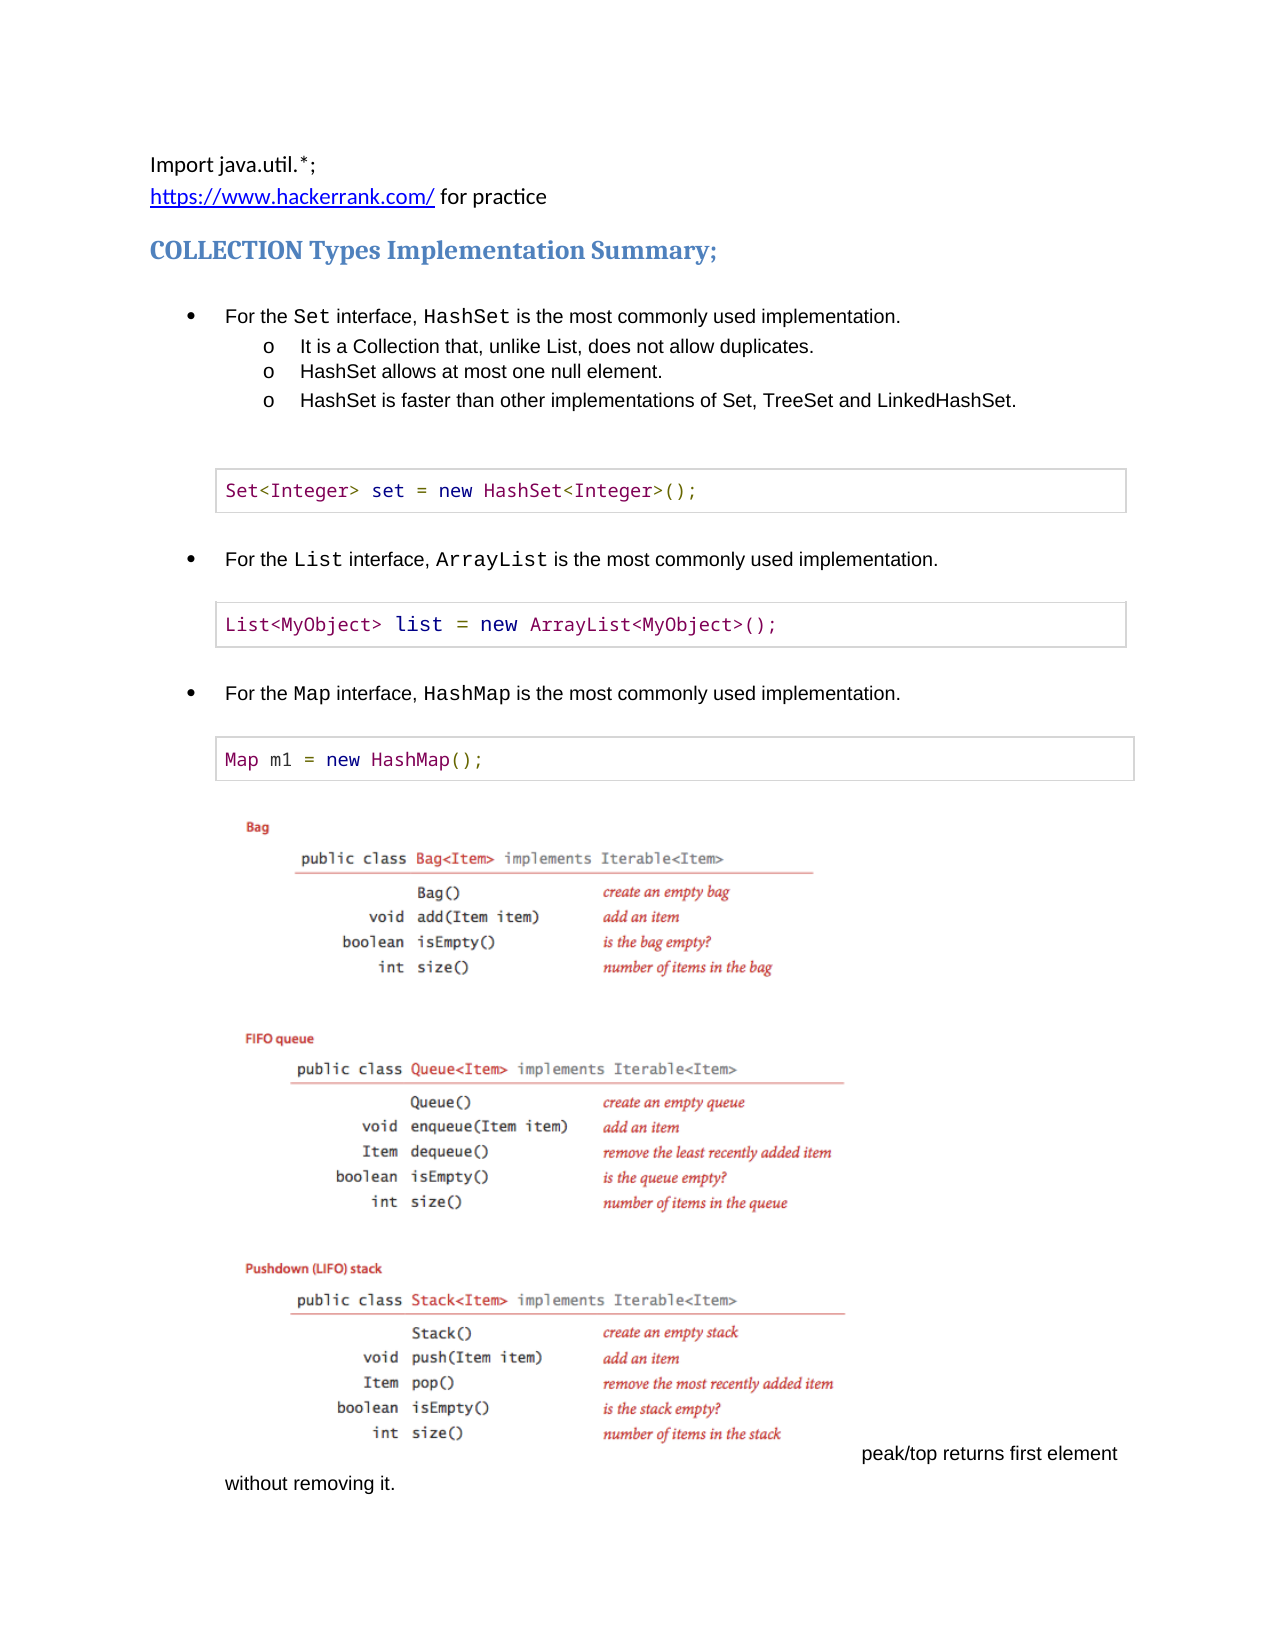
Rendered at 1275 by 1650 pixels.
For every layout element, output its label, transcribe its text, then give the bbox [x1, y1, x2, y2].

text Set<Integer> set = new HashSet<Integer>(); [217, 470, 1125, 512]
list For the Map interface, HashMap is the most commonly used implementation. [187, 677, 1125, 707]
list It is a Collection that, unlike List, does not allow duplicates. [262, 330, 1125, 360]
list For the Set interface, HashSet is the most commonly used implementation. [187, 300, 1125, 330]
text https://www.hackerrank.com/ for practice [150, 182, 1125, 210]
text Import java.util.*; [150, 150, 1125, 178]
list HashSet allows at most one null element. [262, 360, 1125, 385]
subtitle COLLECTION Types Implementation Summary; [150, 235, 1125, 266]
picture [225, 810, 862, 1461]
text Map m1 = new HashMap(); [217, 738, 1133, 780]
list HashSet is faster than other implementations of Set, TreeSet and LinkedHashSet. [262, 388, 1125, 413]
list For the List interface, ArrayList is the most commonly used implementation. [187, 542, 1125, 572]
text List<MyObject> list = new ArrayList<MyObject>(); [217, 603, 1125, 646]
